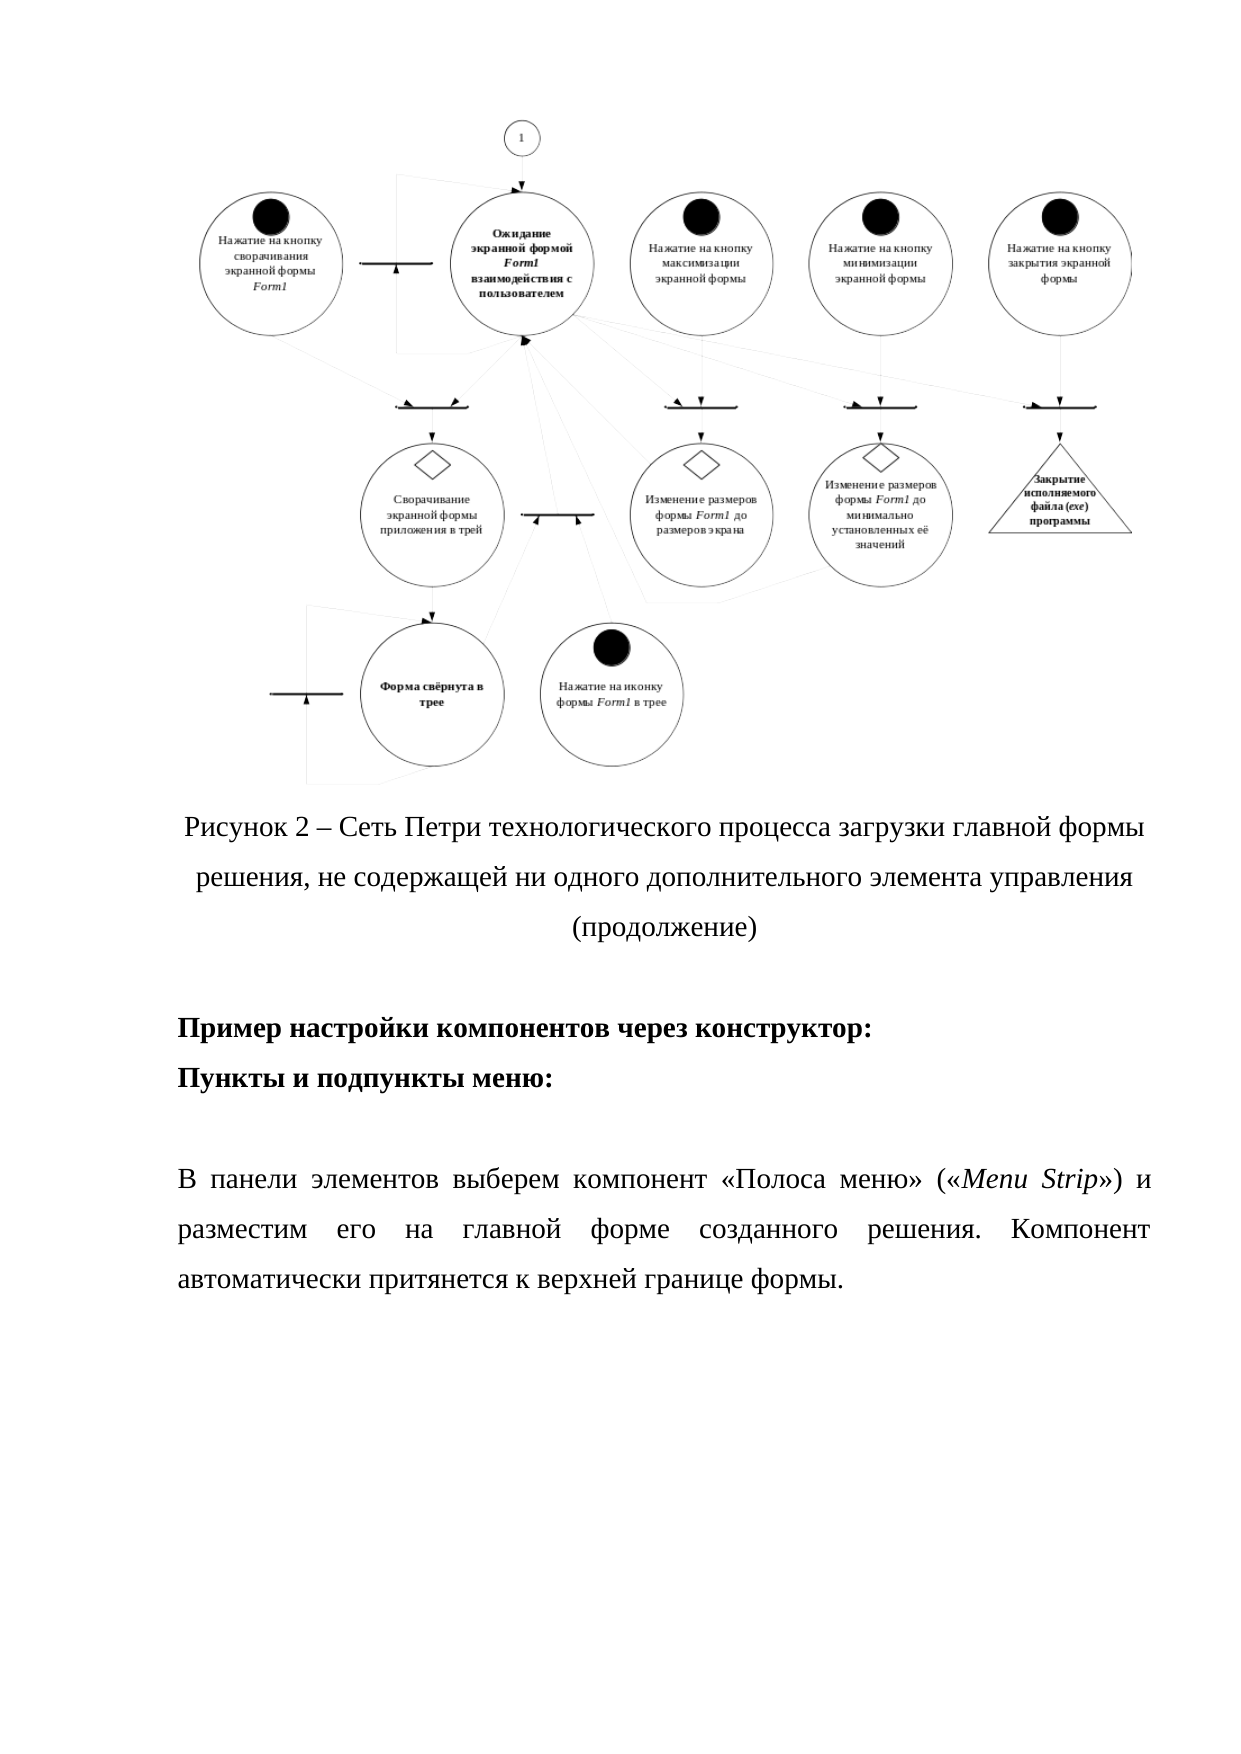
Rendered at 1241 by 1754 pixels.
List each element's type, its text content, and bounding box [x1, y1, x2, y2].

text Пример настройки компонентов через конструктор: [177, 1010, 1152, 1044]
text В панели элементов выберем компонент «Полоса меню» («Menu Strip») и разместим его на главной форме созданного решения. Компонент автоматически притянется к верхней границе формы. [177, 1161, 1152, 1295]
text Пункты и подпункты меню: [177, 1060, 1152, 1094]
text Рисунок 2 – Сеть Петри технологического процесса загрузки главной формы решения, не содержащей ни одного дополнительного элемента управления (продолжение) [177, 809, 1152, 943]
